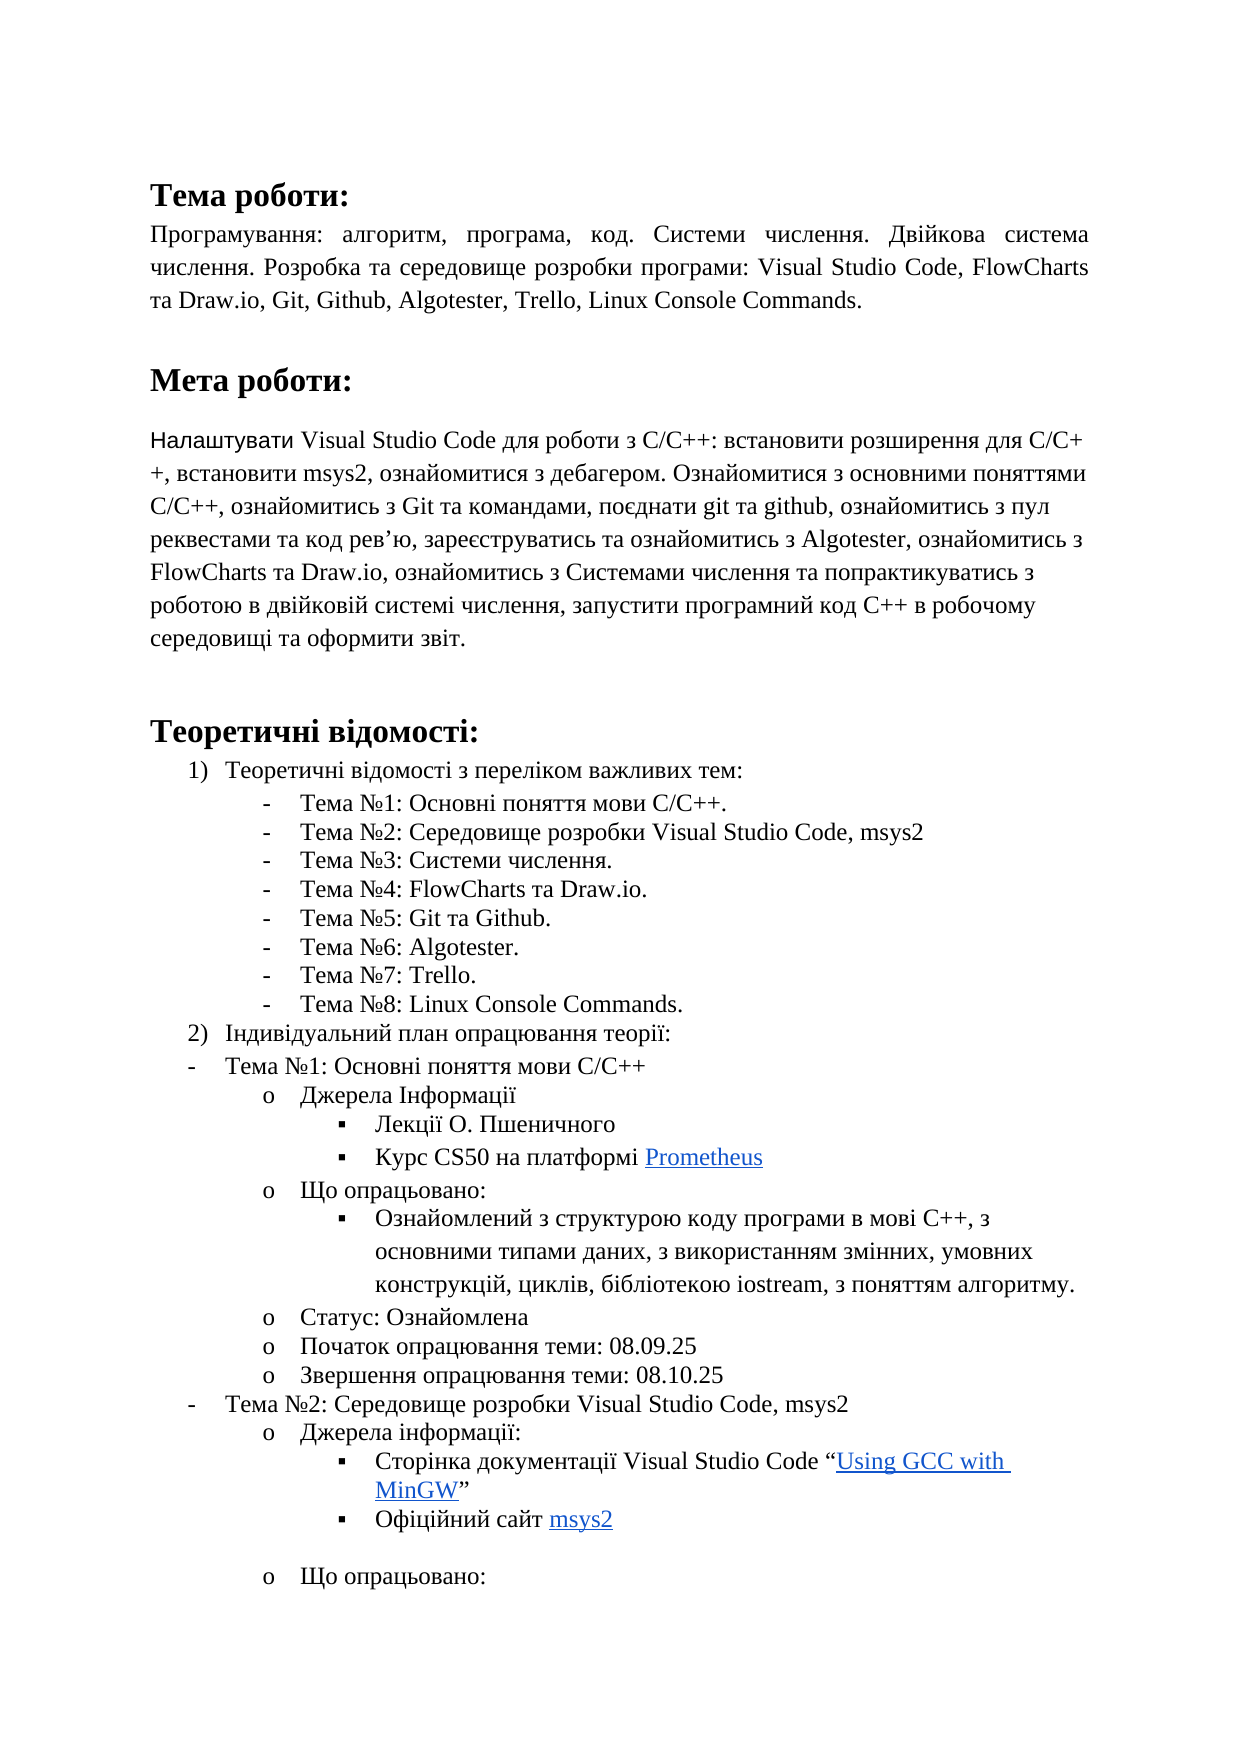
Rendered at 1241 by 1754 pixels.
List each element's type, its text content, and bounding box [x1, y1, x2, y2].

list Звершення опрацювання теми: 08.10.25 [262, 1360, 1090, 1389]
subtitle Мета роботи: [150, 360, 1090, 398]
list Початок опрацювання теми: 08.09.25 [262, 1331, 1090, 1360]
list Тема №1: Основні поняття мови C/C++ [187, 1051, 1090, 1080]
list Тема №2: Середовище розробки Visual Studio Code, msys2 [187, 1389, 1090, 1417]
subtitle Тема роботи: [150, 175, 1090, 213]
list Офіційний сайт msys2 [337, 1504, 1090, 1532]
list Тема №7: Trello. [262, 961, 1090, 989]
list Ознайомлений з структурою коду програми в мові C++, з основними типами даних, з використанням змінних, умовних конструкцій, циклів, бібліотекою iostream, з поняттям алгоритму. [337, 1203, 1090, 1298]
list Що опрацьовано: [262, 1561, 1090, 1590]
list Джерела інформації: [262, 1417, 1090, 1446]
list Лекції О. Пшеничного [337, 1109, 1090, 1137]
list Тема №5: Git та Github. [262, 903, 1090, 932]
list Тема №6: Algotester. [262, 932, 1090, 961]
list Теоретичні відомості з переліком важливих тем: [187, 755, 1090, 784]
list Тема №3: Системи числення. [262, 846, 1090, 874]
list Джерела Інформації [262, 1080, 1090, 1109]
list Тема №1: Основні поняття мови C/C++. [262, 788, 1090, 817]
list Сторінка документації Visual Studio Code “Using GCC with MinGW” [337, 1446, 1090, 1504]
text Налаштувати Visual Studio Code для роботи з C/C++: встановити розширення для C/C++, встановити msys2, ознайомитися з дебагером. Ознайомитися з основними поняттями C/C++, ознайомитись з Git та командами, поєднати git та github, ознайомитись з пул реквестами та код рев’ю, зареєструватись та ознайомитись з Algotester, ознайомитись з FlowCharts та Draw.io, ознайомитись з Системами числення та попрактикуватись з роботою в двійковій системі числення, запустити програмний код C++ в робочому середовищі та оформити звіт. [150, 425, 1090, 652]
list Статус: Ознайомлена [262, 1302, 1090, 1331]
list Курс CS50 на платформі Prometheus [337, 1142, 1090, 1170]
list Індивідуальний план опрацювання теорії: [187, 1018, 1090, 1047]
list Що опрацьовано: [262, 1175, 1090, 1203]
text Програмування: алгоритм, програма, код. Системи числення. Двійкова система числення. Розробка та середовище розробки програми: Visual Studio Code, FlowCharts та Draw.io, Git, Github, Algotester, Trello, Linux Console Commands. [150, 219, 1090, 314]
subtitle Теоретичні відомості: [150, 711, 1090, 749]
list Тема №8: Linux Console Commands. [262, 989, 1090, 1018]
list Тема №4: FlowCharts та Draw.io. [262, 874, 1090, 903]
list Тема №2: Середовище розробки Visual Studio Code, msys2 [262, 817, 1090, 846]
